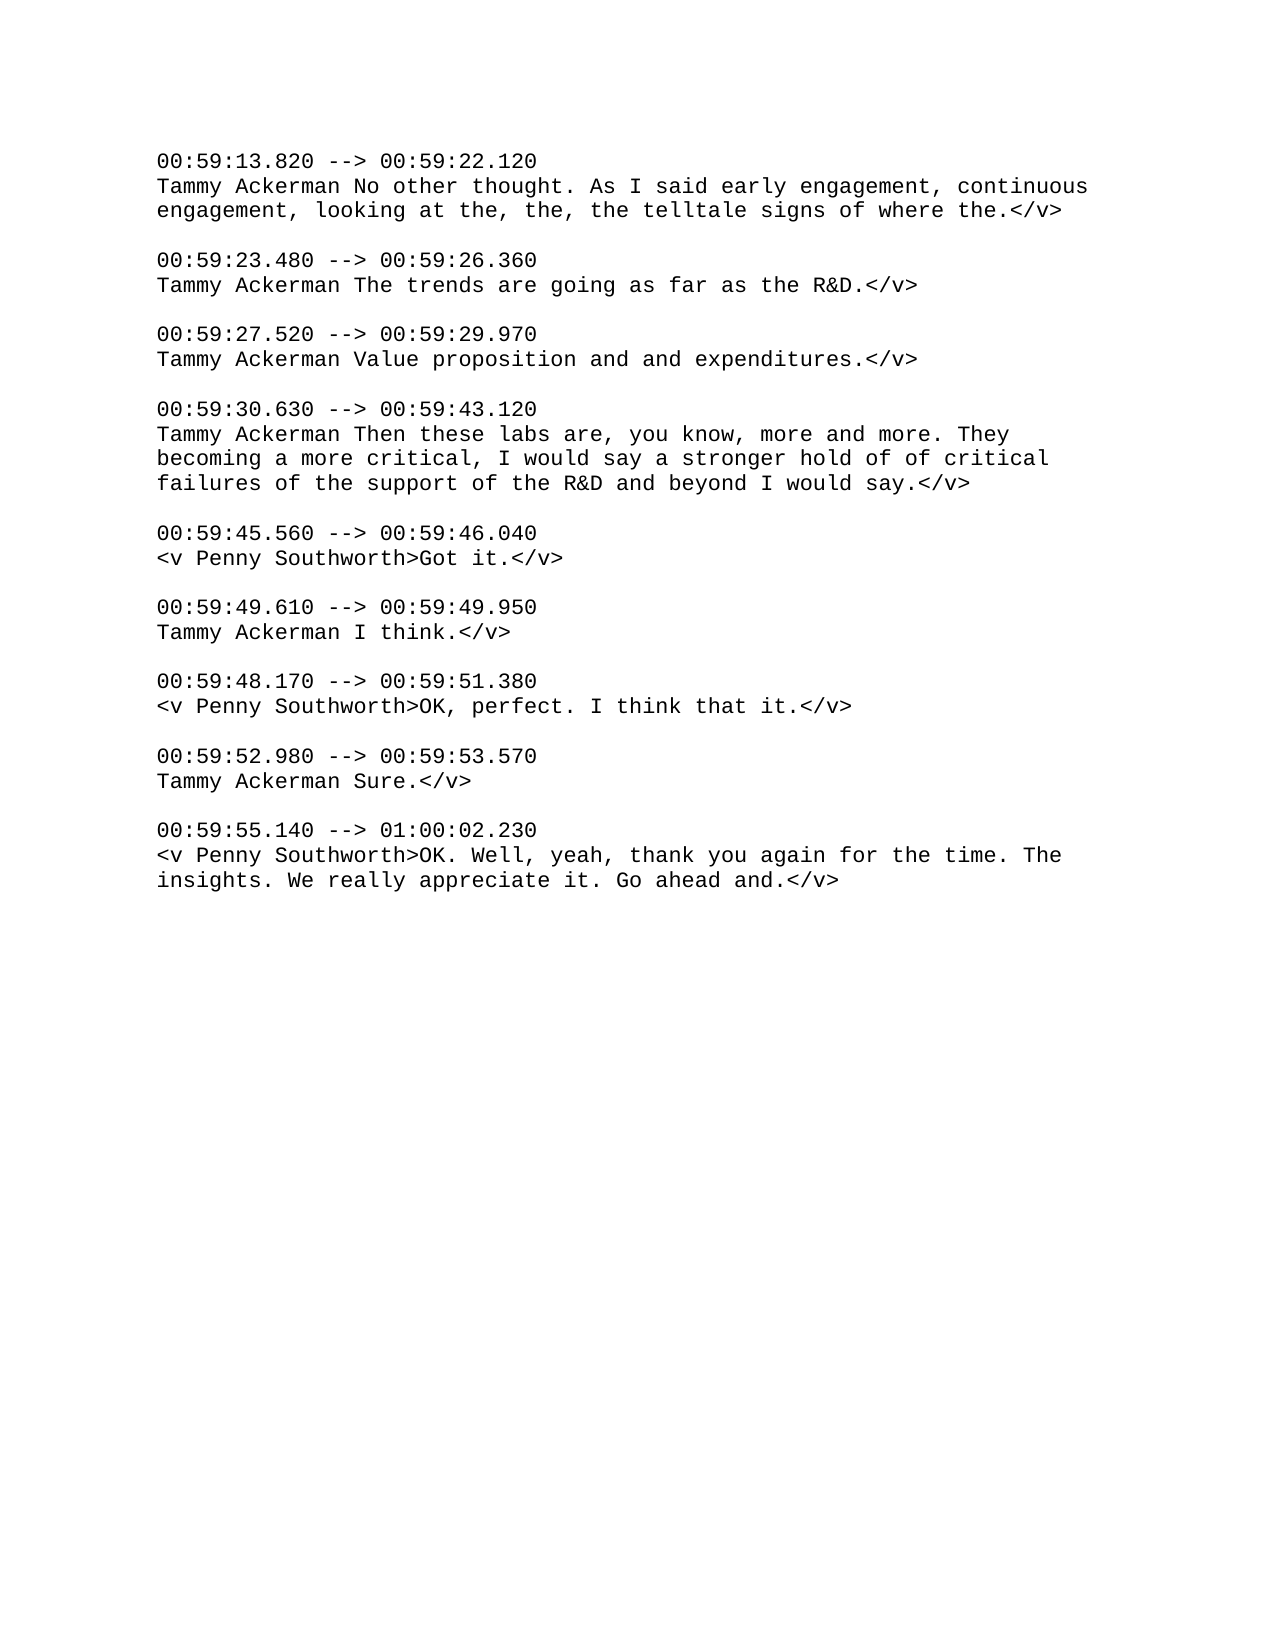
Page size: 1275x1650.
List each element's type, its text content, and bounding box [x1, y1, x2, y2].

text 00:59:55.140 --> 01:00:02.230 [156, 819, 1118, 844]
text Tammy Ackerman I think.</v> [156, 621, 1118, 646]
text 00:59:52.980 --> 00:59:53.570 [156, 745, 1118, 770]
text <v Penny Southworth>OK. Well, yeah, thank you again for the time. The insights. We really appreciate it. Go ahead and.</v> [156, 844, 1118, 894]
text Tammy Ackerman Value proposition and and expenditures.</v> [156, 348, 1118, 373]
text 00:59:45.560 --> 00:59:46.040 [156, 522, 1118, 547]
text 00:59:13.820 --> 00:59:22.120 [156, 150, 1118, 175]
text Tammy Ackerman Then these labs are, you know, more and more. They becoming a more critical, I would say a stronger hold of of critical failures of the support of the R&D and beyond I would say.</v> [156, 423, 1118, 497]
text 00:59:48.170 --> 00:59:51.380 [156, 671, 1118, 695]
text 00:59:30.630 --> 00:59:43.120 [156, 398, 1118, 423]
text Tammy Ackerman The trends are going as far as the R&D.</v> [156, 274, 1118, 299]
text Tammy Ackerman Sure.</v> [156, 770, 1118, 794]
text <v Penny Southworth>OK, perfect. I think that it.</v> [156, 695, 1118, 720]
text 00:59:27.520 --> 00:59:29.970 [156, 323, 1118, 348]
text 00:59:49.610 --> 00:59:49.950 [156, 596, 1118, 621]
text <v Penny Southworth>Got it.</v> [156, 547, 1118, 571]
text 00:59:23.480 --> 00:59:26.360 [156, 249, 1118, 274]
text Tammy Ackerman No other thought. As I said early engagement, continuous engagement, looking at the, the, the telltale signs of where the.</v> [156, 175, 1118, 224]
